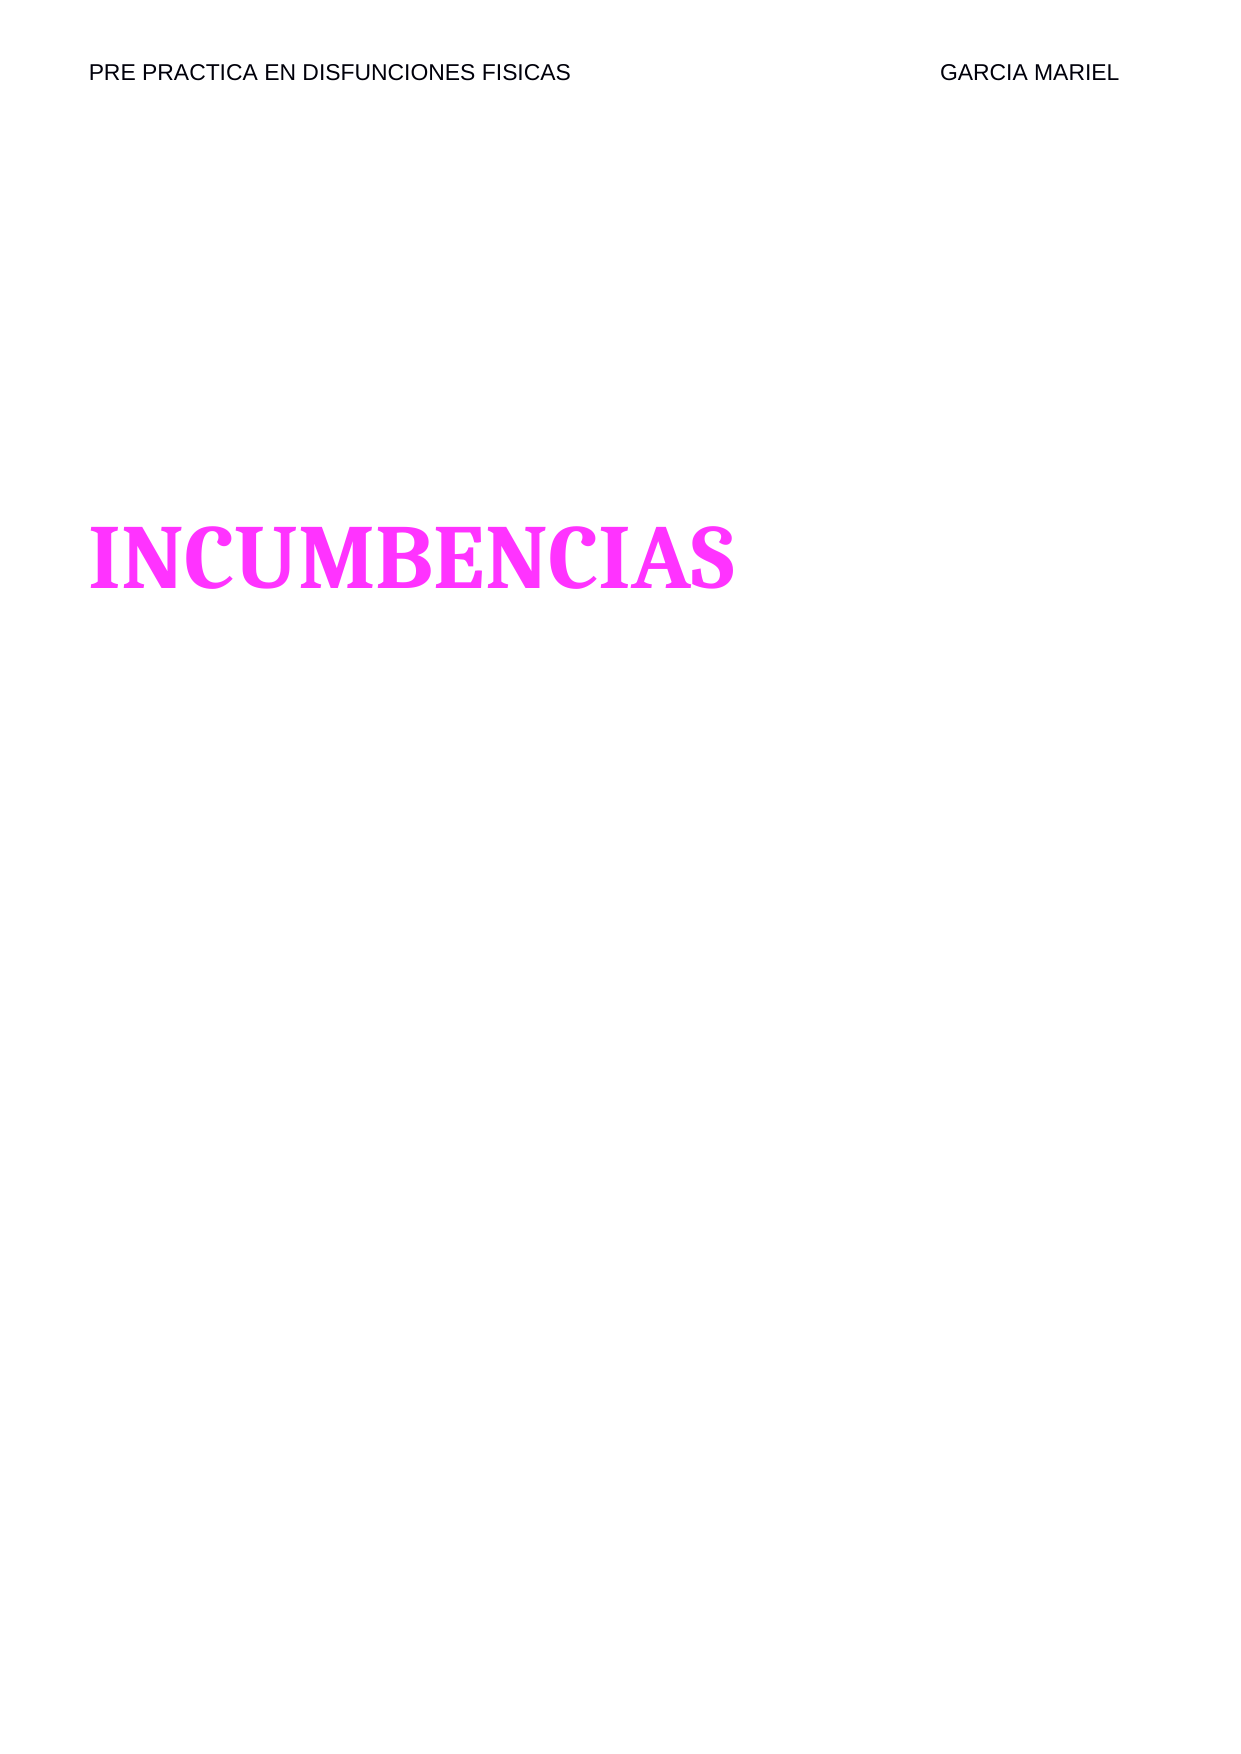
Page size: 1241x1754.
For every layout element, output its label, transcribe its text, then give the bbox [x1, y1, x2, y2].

text INCUMBENCIAS [88, 506, 1152, 611]
